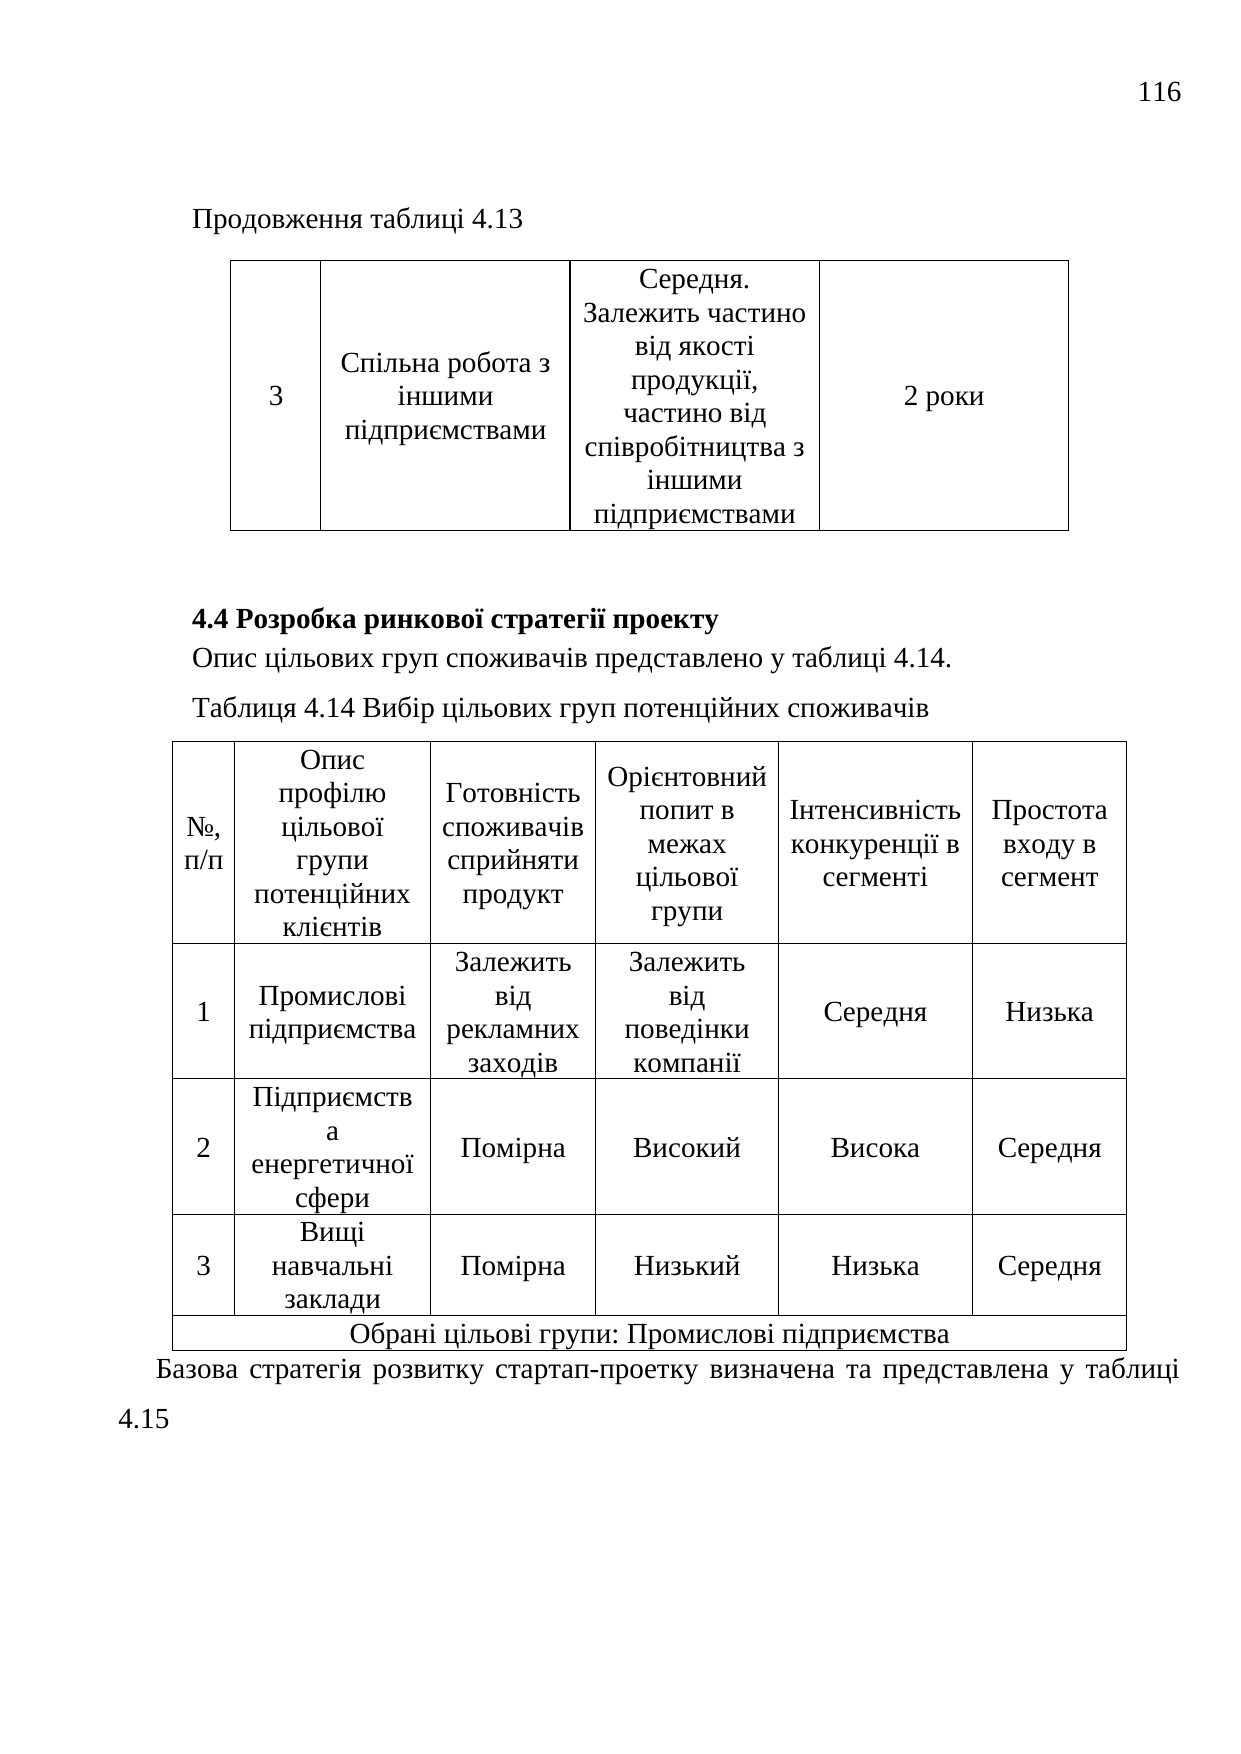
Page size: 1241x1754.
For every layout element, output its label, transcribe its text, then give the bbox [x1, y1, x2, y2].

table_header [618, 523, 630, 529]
text Опис цільових груп споживачів представлено у таблиці 4.14. [118, 640, 1181, 674]
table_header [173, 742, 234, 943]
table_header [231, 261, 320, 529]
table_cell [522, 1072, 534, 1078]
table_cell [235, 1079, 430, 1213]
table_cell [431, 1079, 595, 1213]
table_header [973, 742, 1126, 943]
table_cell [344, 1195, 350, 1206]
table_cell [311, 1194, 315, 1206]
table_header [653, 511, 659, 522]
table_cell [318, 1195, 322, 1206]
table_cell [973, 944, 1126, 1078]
text Продовження таблиці 4.13 [118, 201, 1181, 234]
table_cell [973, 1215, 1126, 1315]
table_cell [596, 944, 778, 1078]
text Таблиця 4.14 Вибір цільових груп потенційних споживачів [118, 691, 1181, 724]
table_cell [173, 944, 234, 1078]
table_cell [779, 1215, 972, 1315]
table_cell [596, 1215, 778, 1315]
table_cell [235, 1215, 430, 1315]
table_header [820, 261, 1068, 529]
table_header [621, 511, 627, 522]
text Базова стратегія розвитку стартап-проетку визначена та представлена у таблиці 4.15 [118, 1351, 1181, 1435]
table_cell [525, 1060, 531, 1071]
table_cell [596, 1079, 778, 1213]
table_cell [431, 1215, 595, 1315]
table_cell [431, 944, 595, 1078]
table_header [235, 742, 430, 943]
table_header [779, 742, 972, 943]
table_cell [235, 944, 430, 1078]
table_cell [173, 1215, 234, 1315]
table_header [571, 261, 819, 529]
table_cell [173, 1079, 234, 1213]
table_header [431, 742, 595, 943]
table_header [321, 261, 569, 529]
subtitle 4.4 Розробка ринкової стратегії проекту [118, 602, 1181, 635]
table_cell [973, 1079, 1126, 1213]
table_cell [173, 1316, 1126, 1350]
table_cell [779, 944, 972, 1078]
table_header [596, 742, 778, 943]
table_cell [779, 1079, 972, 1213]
